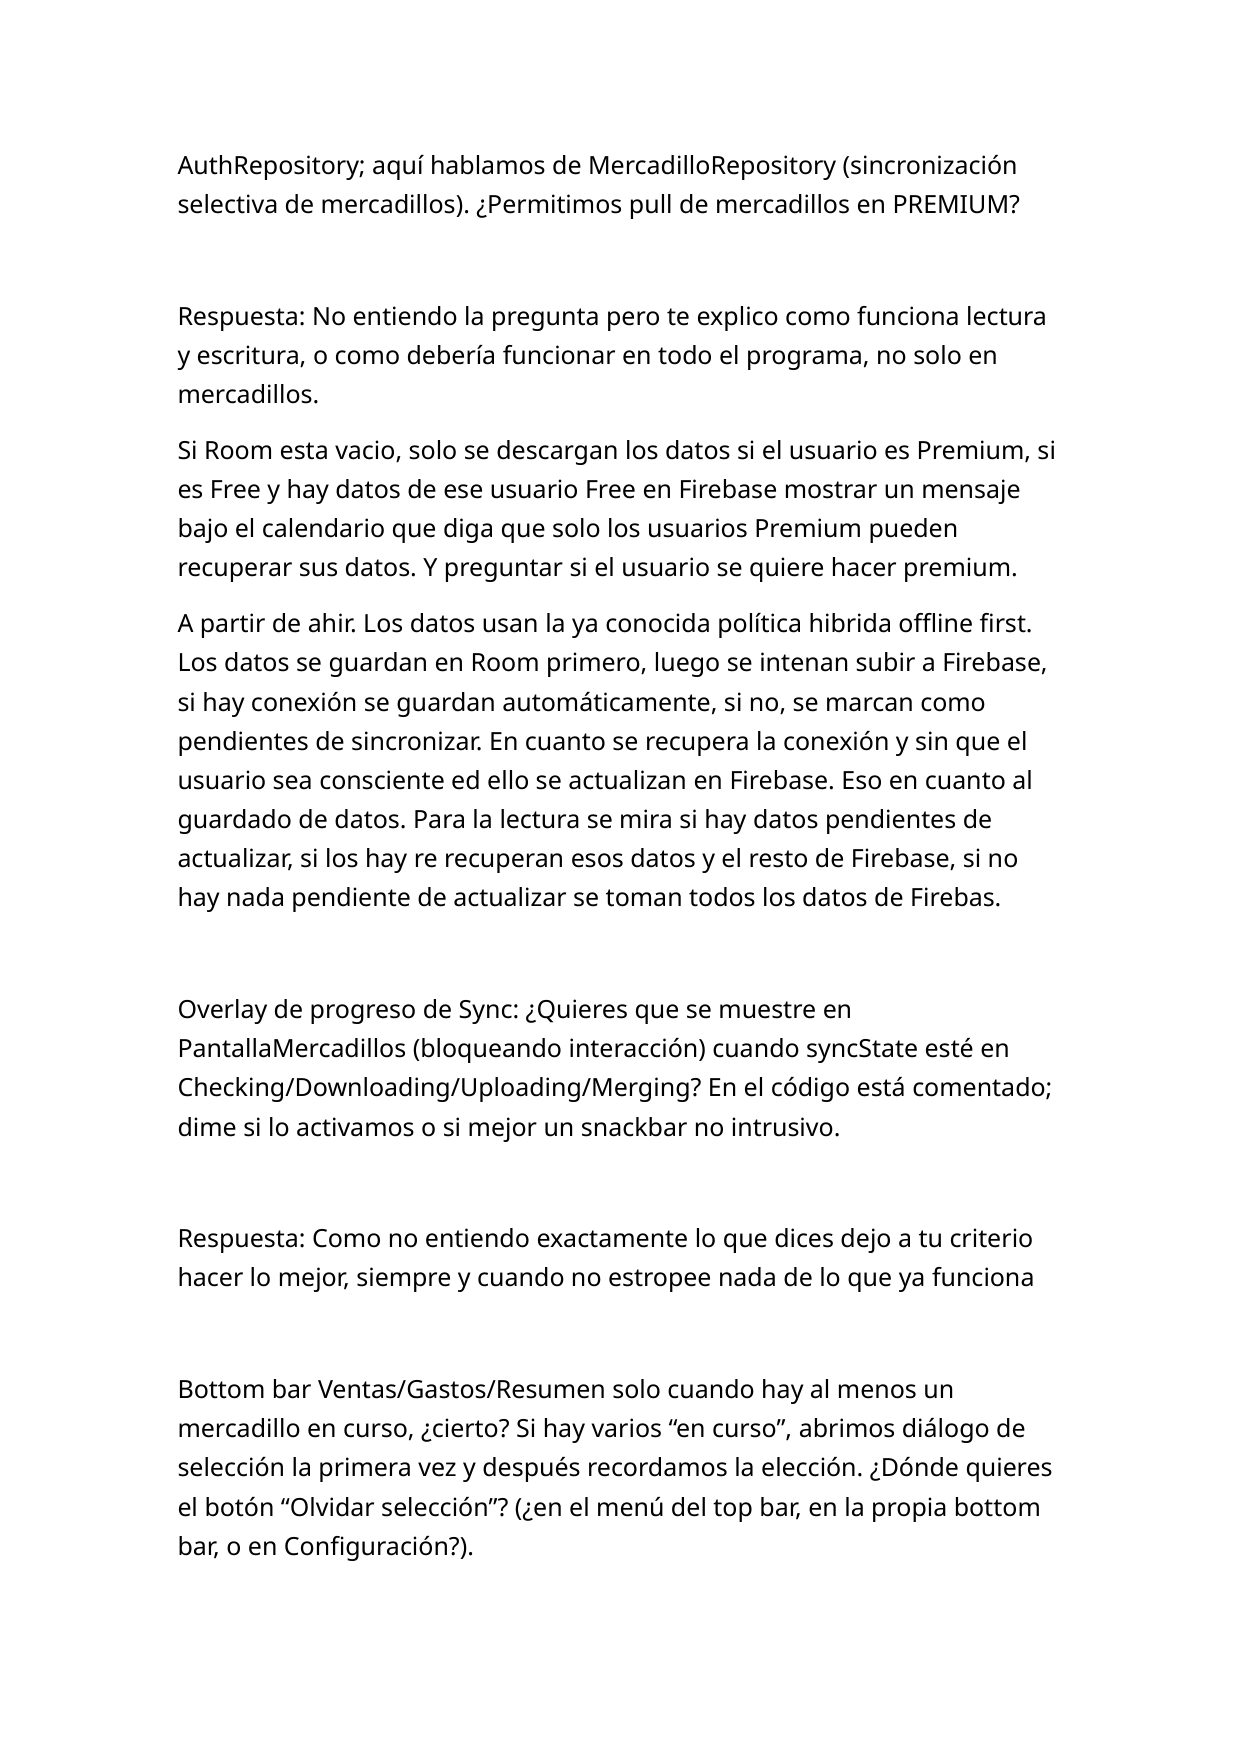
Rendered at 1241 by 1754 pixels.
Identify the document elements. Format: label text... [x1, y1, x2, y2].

text Respuesta: Como no entiendo exactamente lo que dices dejo a tu criterio hacer lo mejor, siempre y cuando no estropee nada de lo que ya funciona [177, 1221, 1063, 1294]
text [177, 148, 1063, 221]
text A partir de ahir. Los datos usan la ya conocida política hibrida offline first. Los datos se guardan en Room primero, luego se intenan subir a Firebase, si hay conexión se guardan automáticamente, si no, se marcan como pendientes de sincronizar. En cuanto se recupera la conexión y sin que el usuario sea consciente ed ello se actualizan en Firebase. Eso en cuanto al guardado de datos. Para la lectura se mira si hay datos pendientes de actualizar, si los hay re recuperan esos datos y el resto de Firebase, si no hay nada pendiente de actualizar se toman todos los datos de Firebas. [177, 606, 1063, 914]
text Respuesta: No entiendo la pregunta pero te explico como funciona lectura y escritura, o como debería funcionar en todo el programa, no solo en mercadillos. [177, 298, 1063, 411]
text Bottom bar Ventas/Gastos/Resumen solo cuando hay al menos un mercadillo en curso, ¿cierto? Si hay varios “en curso”, abrimos diálogo de selección la primera vez y después recordamos la elección. ¿Dónde quieres el botón “Olvidar selección”? (¿en el menú del top bar, en la propia bottom bar, o en Configuración?). [177, 1372, 1063, 1562]
text Si Room esta vacio, solo se descargan los datos si el usuario es Premium, si es Free y hay datos de ese usuario Free en Firebase mostrar un mensaje bajo el calendario que diga que solo los usuarios Premium pueden recuperar sus datos. Y preguntar si el usuario se quiere hacer premium. [177, 433, 1063, 584]
text Overlay de progreso de Sync: ¿Quieres que se muestre en PantallaMercadillos (bloqueando interacción) cuando syncState esté en Checking/Downloading/Uploading/Merging? En el código está comentado; dime si lo activamos o si mejor un snackbar no intrusivo. [177, 992, 1063, 1143]
